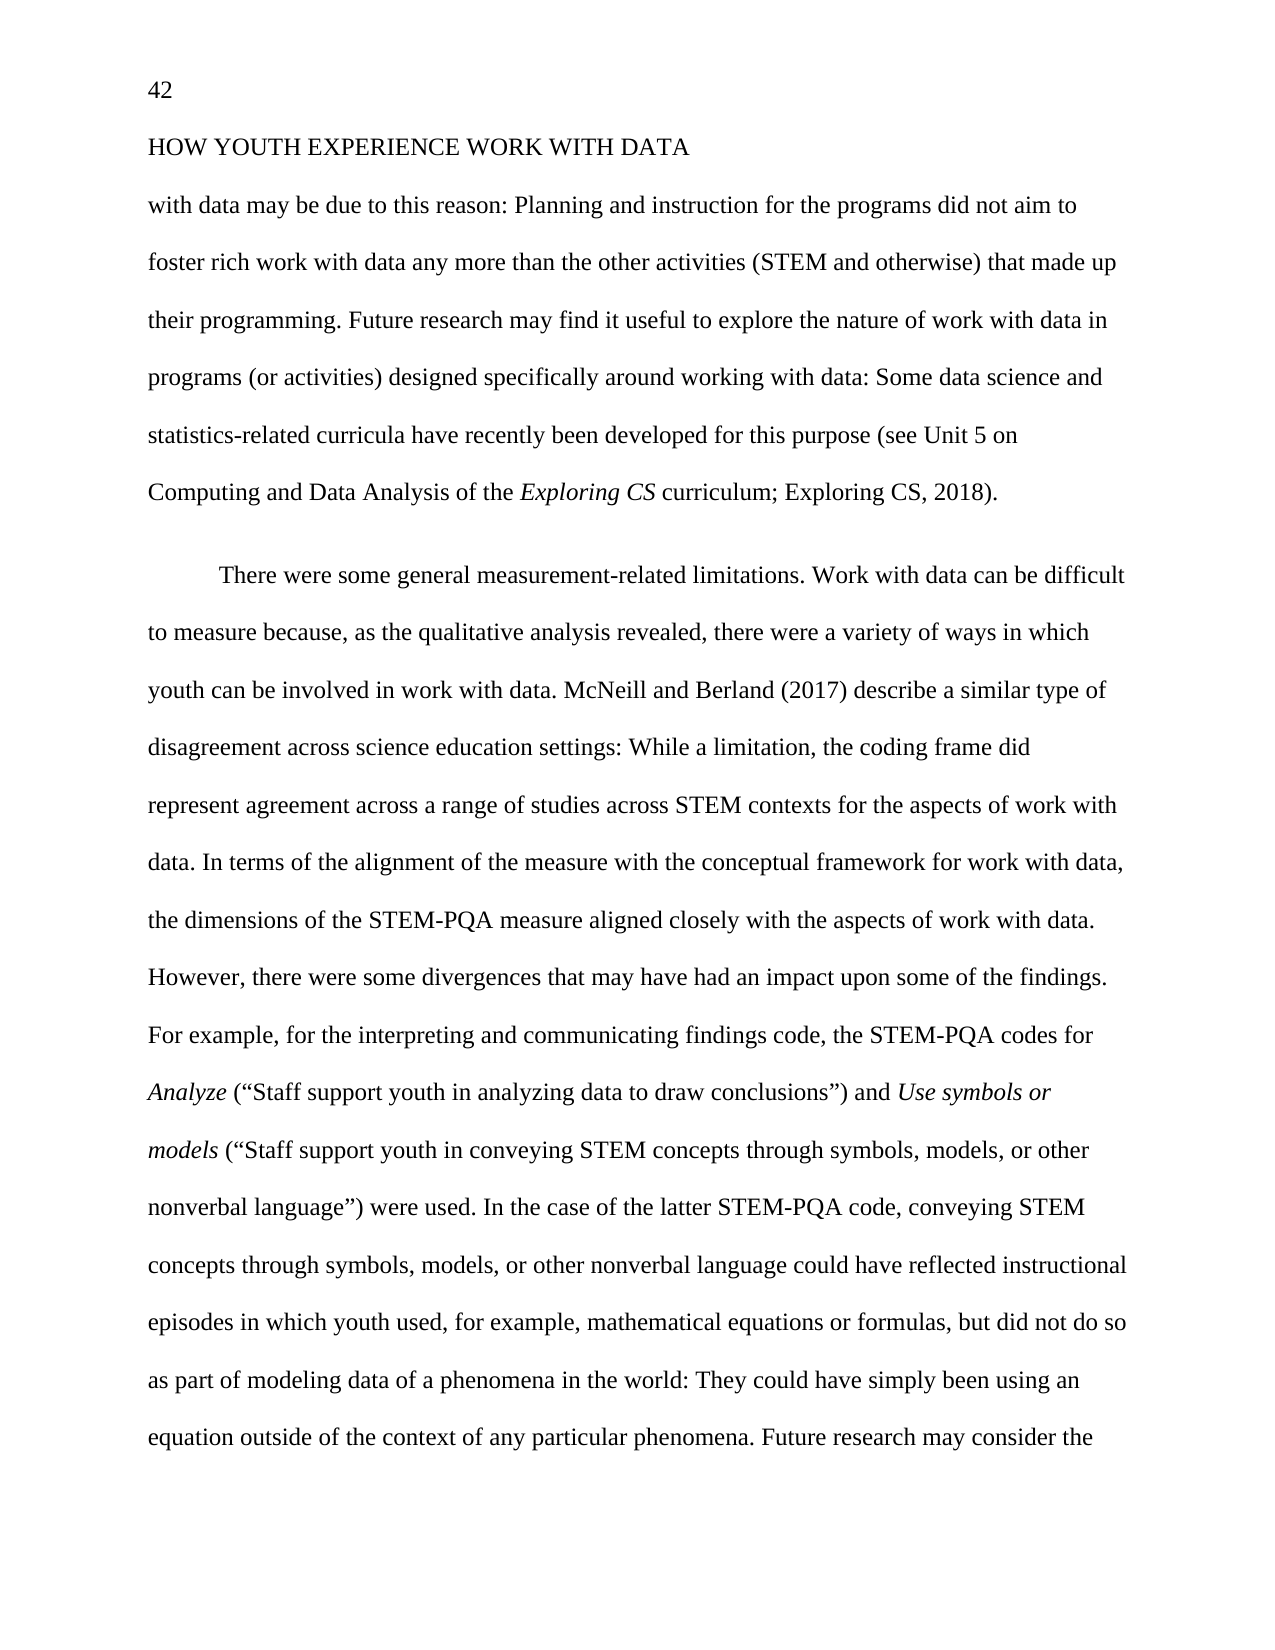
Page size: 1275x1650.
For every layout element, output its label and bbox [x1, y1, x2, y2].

text [148, 560, 1127, 1451]
text [148, 190, 1127, 506]
